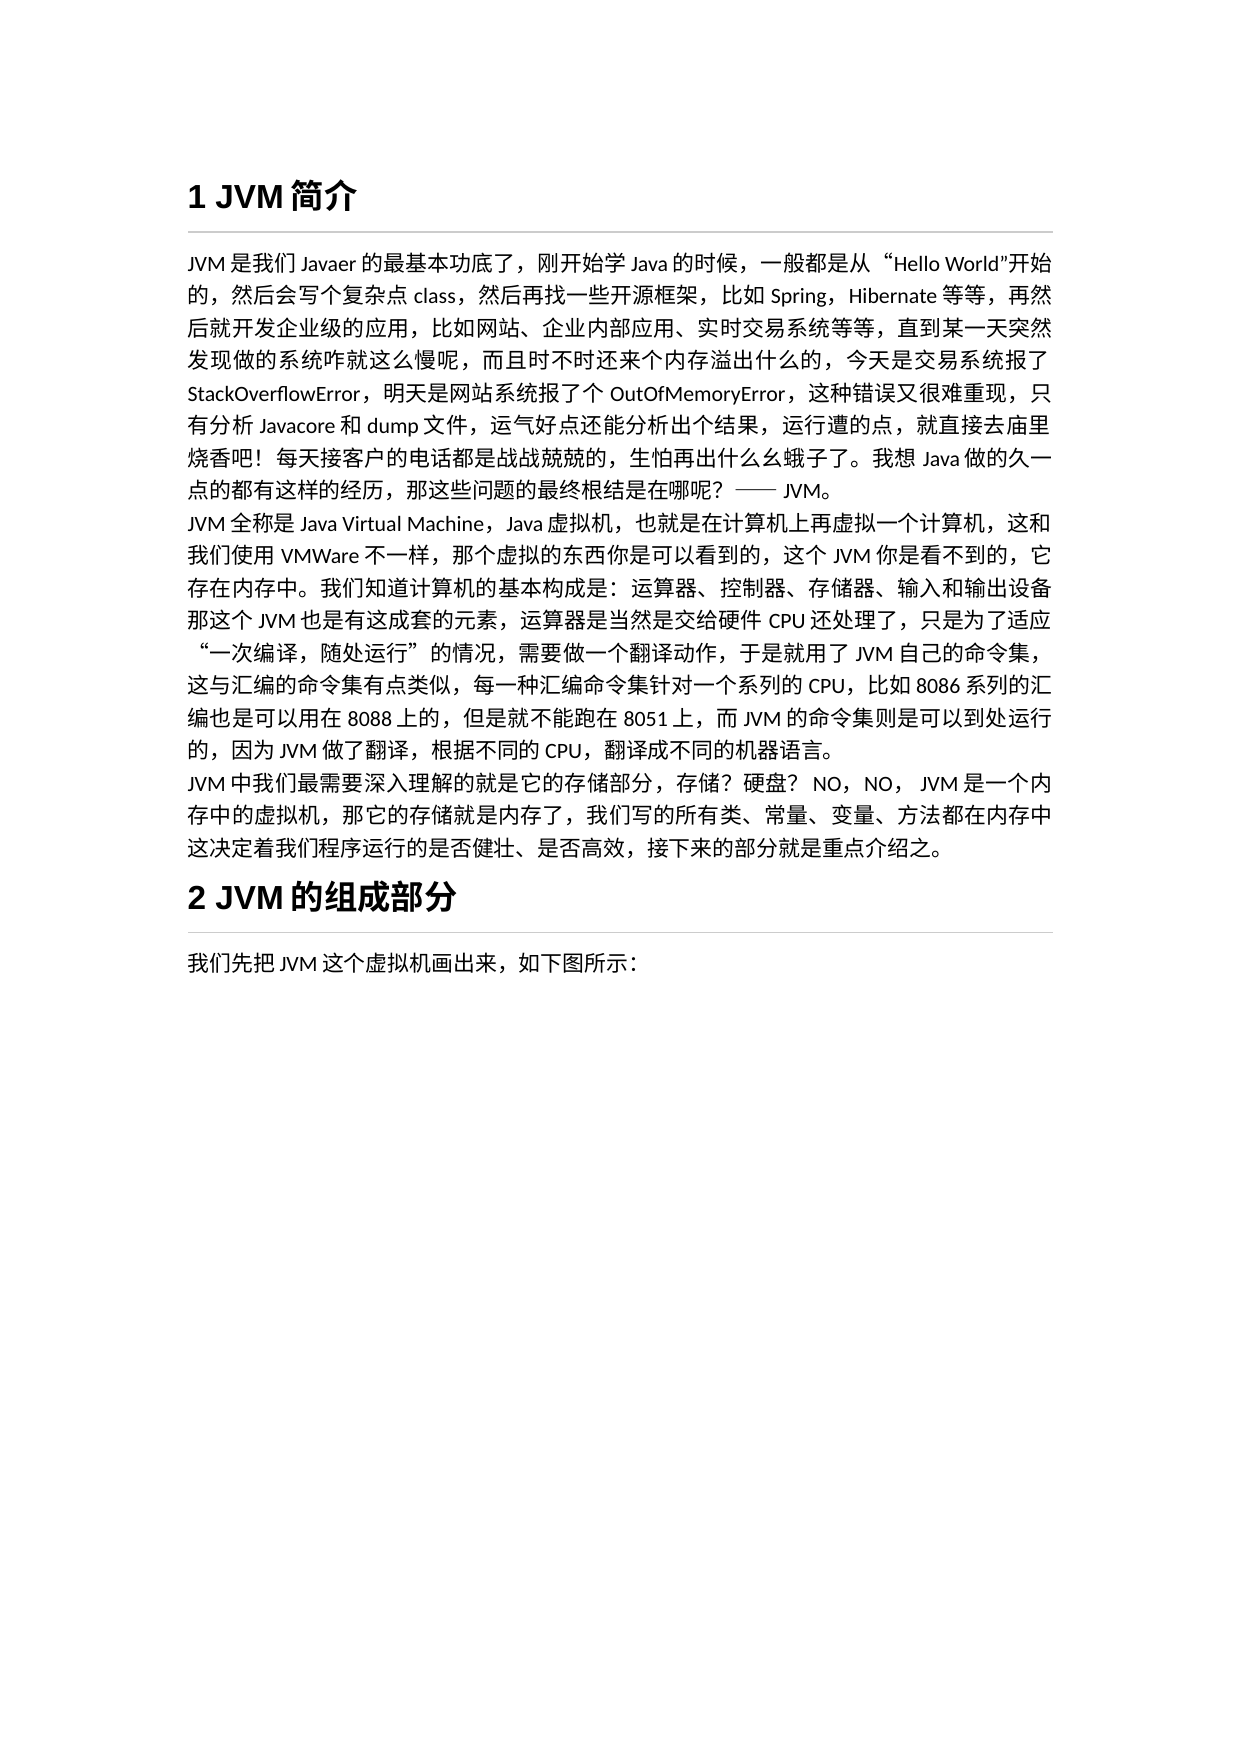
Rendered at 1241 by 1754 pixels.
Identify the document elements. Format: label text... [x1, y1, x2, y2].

text 我们先把JVM这个虚拟机画出来，如下图所示： [187, 946, 1053, 978]
text JVM是我们Javaer的最基本功底了，刚开始学Java的时候，一般都是从“Hello World”开始的，然后会写个复杂点class，然后再找一些开源框架，比如Spring，Hibernate等等，再然后就开发企业级的应用，比如网站、企业内部应用、实时交易系统等等，直到某一天突然发现做的系统咋就这么慢呢，而且时不时还来个内存溢出什么的，今天是交易系统报了StackOverflowError，明天是网站系统报了个OutOfMemoryError，这种错误又很难重现，只有分析Javacore和dump文件，运气好点还能分析出个结果，运行遭的点，就直接去庙里烧香吧！每天接客户的电话都是战战兢兢的，生怕再出什么幺蛾子了。我想Java做的久一点的都有这样的经历，那这些问题的最终根结是在哪呢？—— JVM。 [187, 245, 1053, 505]
text JVM全称是Java Virtual Machine，Java虚拟机，也就是在计算机上再虚拟一个计算机，这和我们使用 VMWare不一样，那个虚拟的东西你是可以看到的，这个JVM你是看不到的，它存在内存中。我们知道计算机的基本构成是：运算器、控制器、存储器、输入和输出设备，那这个JVM也是有这成套的元素，运算器是当然是交给硬件CPU还处理了，只是为了适应“一次编译，随处运行”的情况，需要做一个翻译动作，于是就用了JVM自己的命令集，这与汇编的命令集有点类似，每一种汇编命令集针对一个系列的CPU，比如8086系列的汇编也是可以用在8088上的，但是就不能跑在8051上，而JVM的命令集则是可以到处运行的，因为JVM做了翻译，根据不同的CPU，翻译成不同的机器语言。 [187, 505, 1053, 765]
subtitle 1 JVM简介 [187, 162, 1053, 233]
subtitle 2 JVM的组成部分 [187, 863, 1053, 933]
text JVM中我们最需要深入理解的就是它的存储部分，存储？硬盘？NO，NO， JVM是一个内存中的虚拟机，那它的存储就是内存了，我们写的所有类、常量、变量、方法都在内存中，这决定着我们程序运行的是否健壮、是否高效，接下来的部分就是重点介绍之。 [187, 765, 1053, 863]
